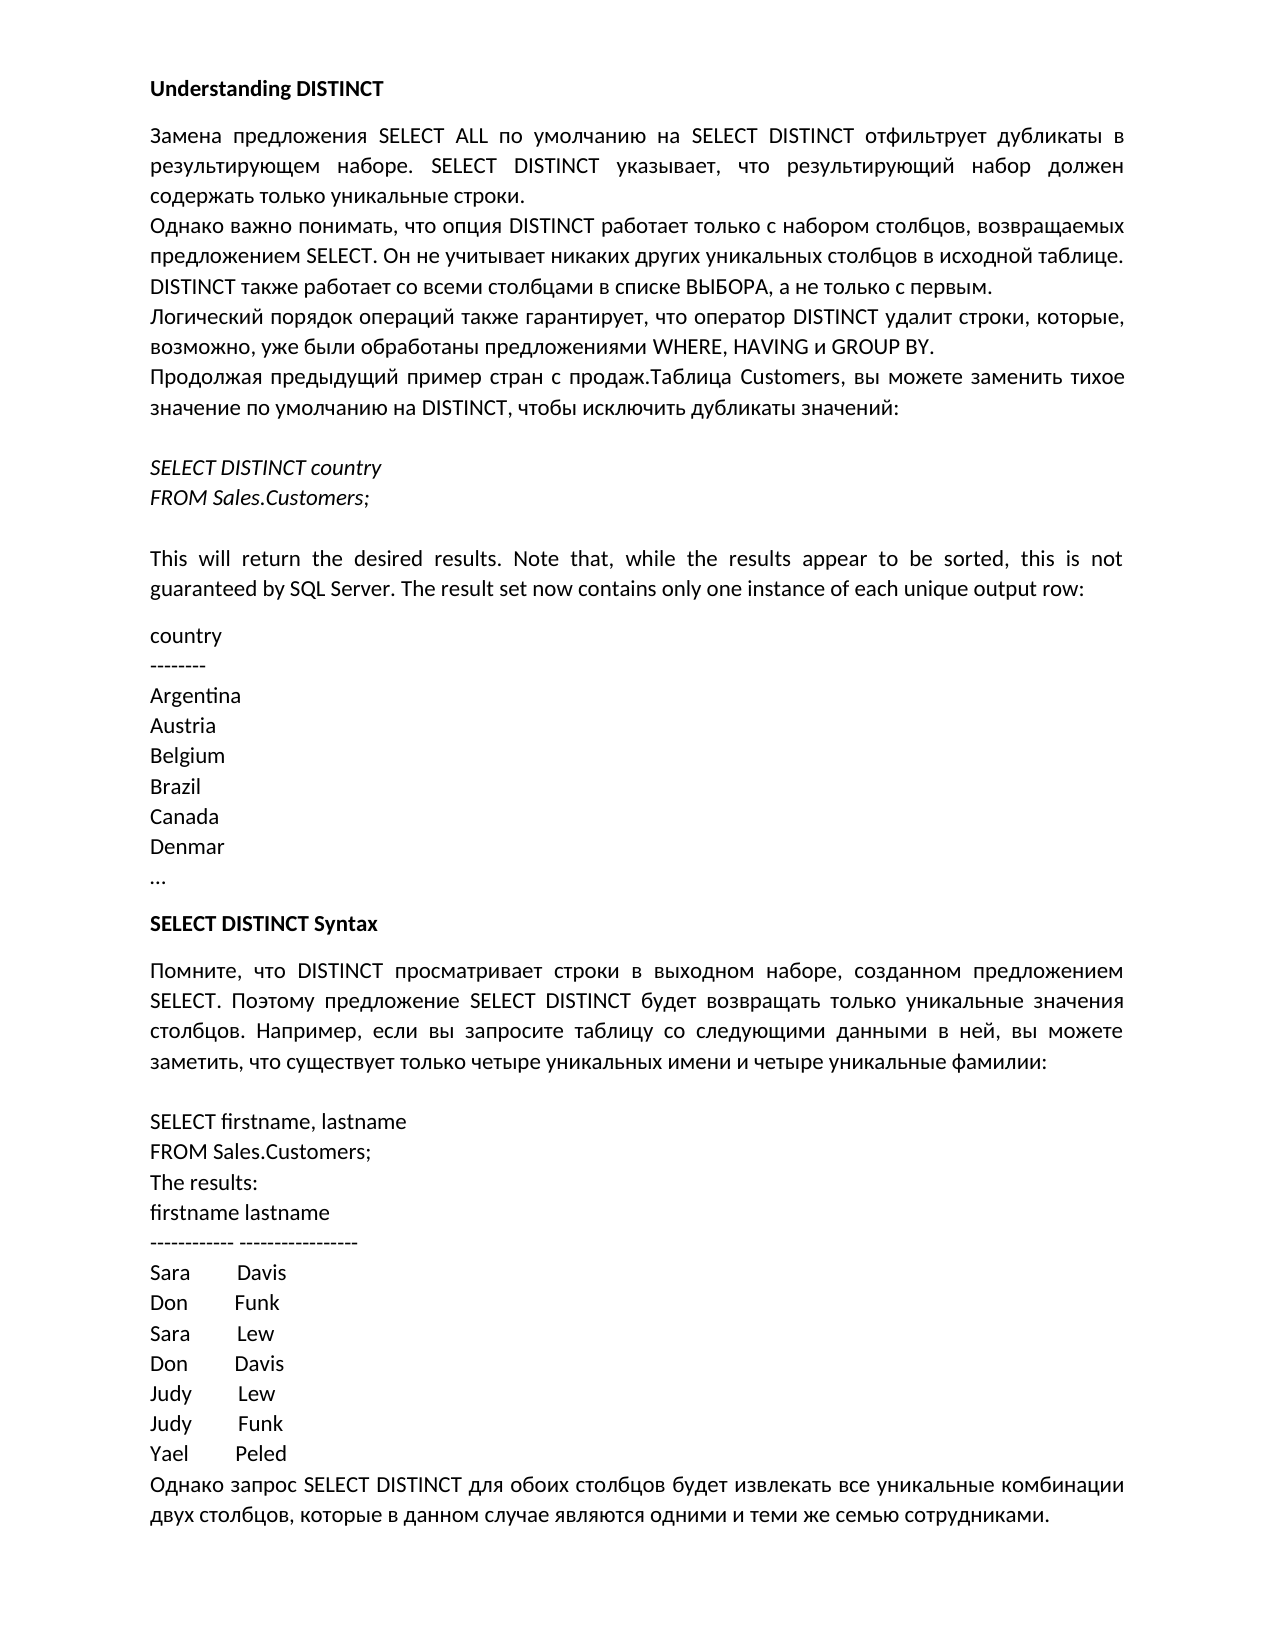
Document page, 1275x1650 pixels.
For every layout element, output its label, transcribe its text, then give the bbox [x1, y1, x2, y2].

text firstname lastname [150, 1198, 1125, 1226]
text Judy Funk [150, 1409, 1125, 1437]
text Sara Davis [150, 1258, 1125, 1286]
text SELECT firstname, lastname [150, 1107, 1125, 1135]
text Austria [150, 711, 1125, 739]
text Yael Peled [150, 1439, 1125, 1467]
text Argentina [150, 681, 1125, 709]
text Однако запрос SELECT DISTINCT для обоих столбцов будет извлекать все уникальные комбинации двух столбцов, которые в данном случае являются одними и теми же семью сотрудниками. [150, 1470, 1125, 1528]
text Judy Lew [150, 1379, 1125, 1407]
text Belgium [150, 742, 1125, 769]
text SELECT DISTINCT Syntax [150, 909, 1125, 937]
text FROM Sales.Customers; [150, 483, 1125, 511]
text Understanding DISTINCT [150, 74, 1125, 102]
text SELECT DISTINCT country [150, 453, 1125, 481]
text ------------ ----------------- [150, 1228, 1125, 1256]
text -------- [150, 651, 1125, 679]
text FROM Sales.Customers; [150, 1137, 1125, 1165]
text Продолжая предыдущий пример стран с продаж.Таблица Customers, вы можете заменить тихое значение по умолчанию на DISTINCT, чтобы исключить дубликаты значений: [150, 362, 1125, 421]
text Однако важно понимать, что опция DISTINCT работает только с набором столбцов, возвращаемых предложением SELECT. Он не учитывает никаких других уникальных столбцов в исходной таблице. DISTINCT также работает со всеми столбцами в списке ВЫБОРА, а не только с первым. [150, 211, 1125, 300]
text Sara Lew [150, 1319, 1125, 1347]
text Логический порядок операций также гарантирует, что оператор DISTINCT удалит строки, которые, возможно, уже были обработаны предложениями WHERE, HAVING и GROUP BY. [150, 302, 1125, 360]
text country [150, 621, 1125, 649]
text Denmar [150, 832, 1125, 860]
text Помните, что DISTINCT просматривает строки в выходном наборе, созданном предложением SELECT. Поэтому предложение SELECT DISTINCT будет возвращать только уникальные значения столбцов. Например, если вы запросите таблицу со следующими данными в ней, вы можете заметить, что существует только четыре уникальных имени и четыре уникальные фамилии: [150, 956, 1125, 1075]
text Brazil [150, 772, 1125, 800]
text … [150, 862, 1125, 890]
text This will return the desired results. Note that, while the results appear to be sorted, this is not guaranteed by SQL Server. The result set now contains only one instance of each unique output row: [150, 544, 1125, 602]
text Canada [150, 802, 1125, 830]
text Замена предложения SELECT ALL по умолчанию на SELECT DISTINCT отфильтрует дубликаты в результирующем наборе. SELECT DISTINCT указывает, что результирующий набор должен содержать только уникальные строки. [150, 121, 1125, 209]
text Don Davis [150, 1349, 1125, 1377]
text Don Funk [150, 1288, 1125, 1316]
text The results: [150, 1168, 1125, 1196]
